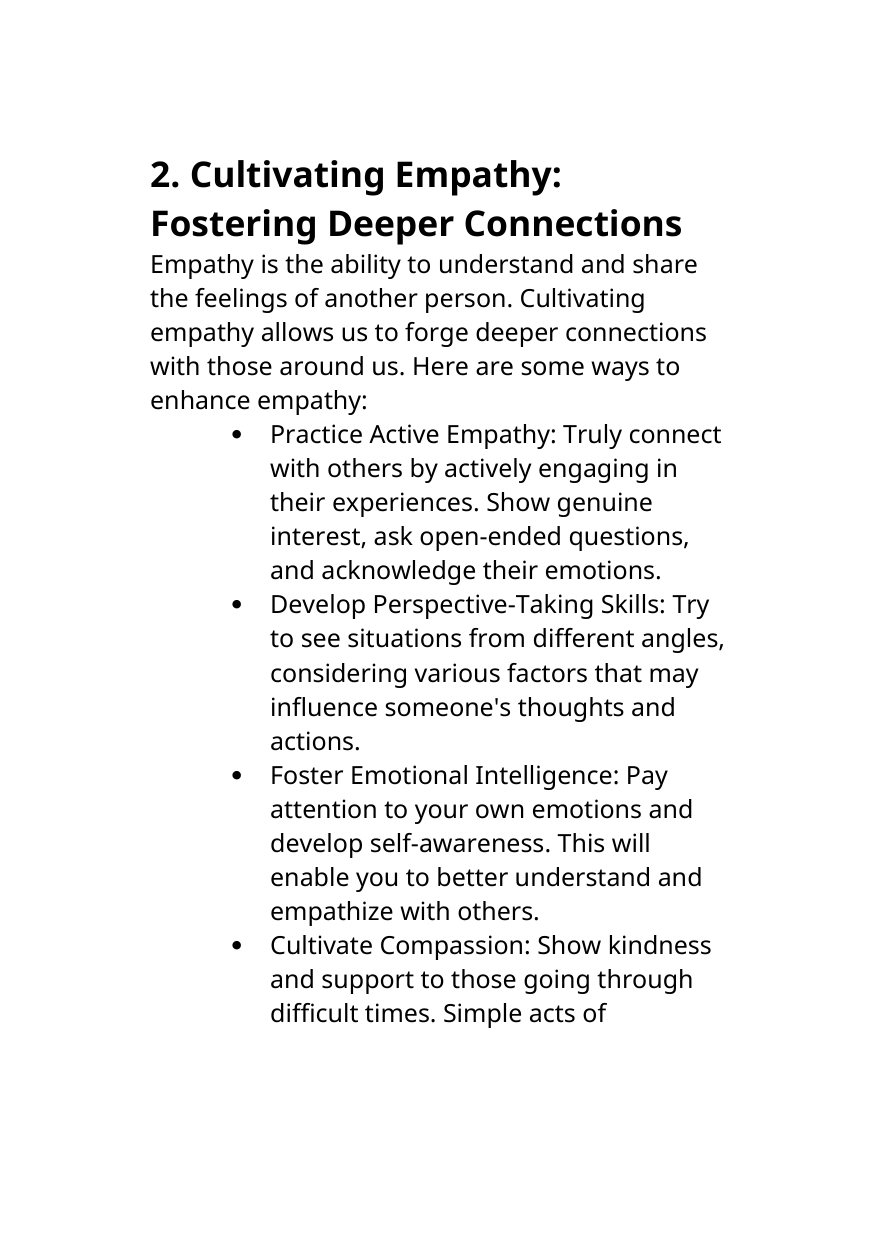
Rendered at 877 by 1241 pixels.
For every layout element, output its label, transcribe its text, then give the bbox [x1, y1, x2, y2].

list Foster Emotional Intelligence: Pay attention to your own emotions and develop self-awareness. This will enable you to better understand and empathize with others. [232, 757, 727, 928]
list Develop Perspective-Taking Skills: Try to see situations from different angles, considering various factors that may influence someone's thoughts and actions. [232, 587, 727, 757]
list Practice Active Empathy: Truly connect with others by actively engaging in their experiences. Show genuine interest, ask open-ended questions, and acknowledge their emotions. [232, 417, 727, 587]
text Empathy is the ability to understand and share the feelings of another person. Cultivating empathy allows us to forge deeper connections with those around us. Here are some ways to enhance empathy: [150, 246, 727, 417]
subtitle 2. Cultivating Empathy: Fostering Deeper Connections [150, 150, 727, 246]
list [232, 928, 727, 1030]
